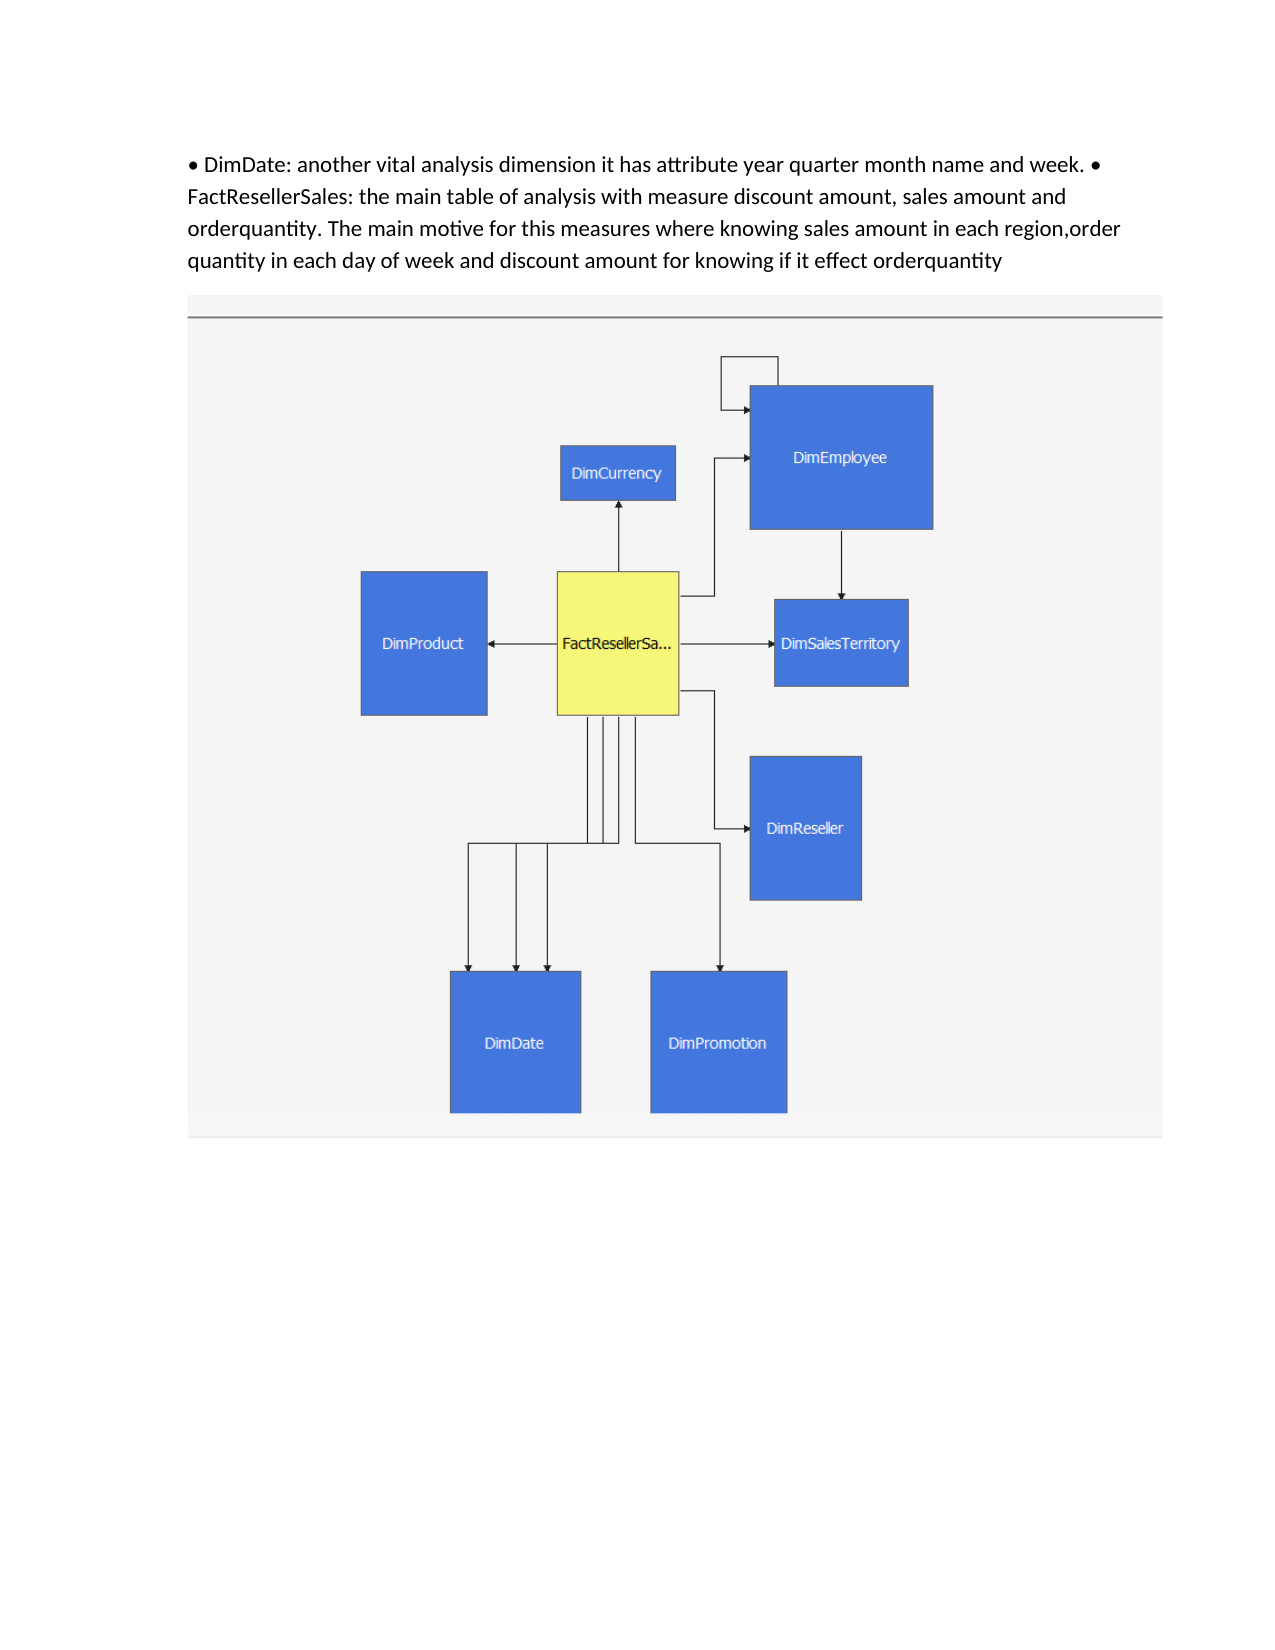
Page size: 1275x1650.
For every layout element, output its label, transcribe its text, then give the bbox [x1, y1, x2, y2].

text • DimDate: another vital analysis dimension it has attribute year quarter month name and week. • FactResellerSales: the main table of analysis with measure discount amount, sales amount and orderquantity. The main motive for this measures where knowing sales amount in each region,order quantity in each day of week and discount amount for knowing if it effect orderquantity [187, 150, 1125, 274]
picture [187, 295, 1163, 1139]
